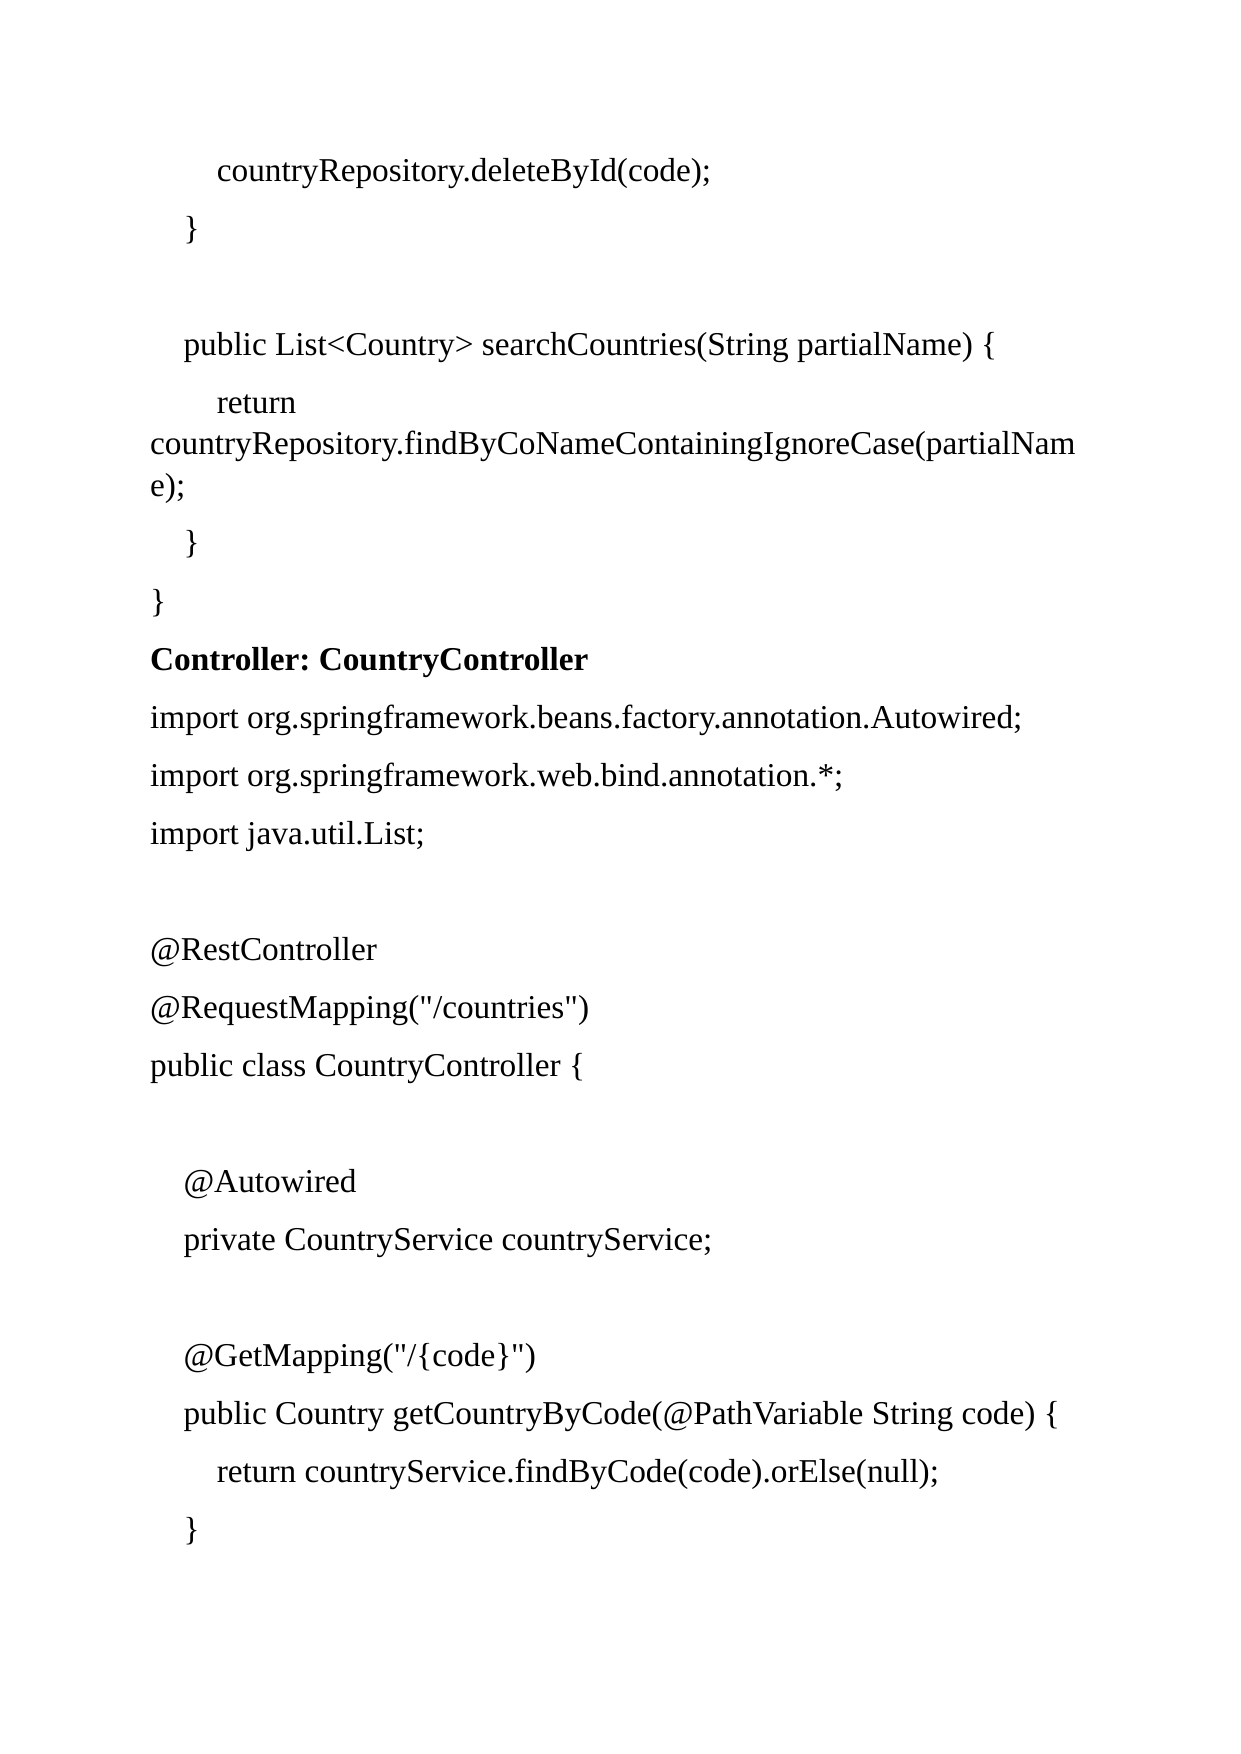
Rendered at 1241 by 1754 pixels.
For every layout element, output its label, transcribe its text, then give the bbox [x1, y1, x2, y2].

text public class CountryController { [150, 1045, 1090, 1083]
text import org.springframework.web.bind.annotation.*; [150, 755, 1090, 793]
text public Country getCountryByCode(@PathVariable String code) { [150, 1393, 1090, 1431]
text import java.util.List; [150, 813, 1090, 851]
text @GetMapping("/{code}") [150, 1335, 1090, 1373]
text @RestController [150, 929, 1090, 967]
text private CountryService countryService; [150, 1219, 1090, 1257]
text public List<Country> searchCountries(String partialName) { [150, 324, 1090, 362]
text Controller: CountryController [150, 639, 1090, 677]
text } [150, 208, 1090, 246]
text } [150, 581, 1090, 619]
text @Autowired [150, 1161, 1090, 1199]
text return countryService.findByCode(code).orElse(null); [150, 1451, 1090, 1489]
text } [150, 523, 1090, 561]
text @RequestMapping("/countries") [150, 987, 1090, 1025]
text import org.springframework.beans.factory.annotation.Autowired; [150, 697, 1090, 735]
text return countryRepository.findByCoNameContainingIgnoreCase(partialName); [150, 382, 1090, 503]
text countryRepository.deleteById(code); [150, 150, 1090, 188]
text } [150, 1509, 1090, 1547]
